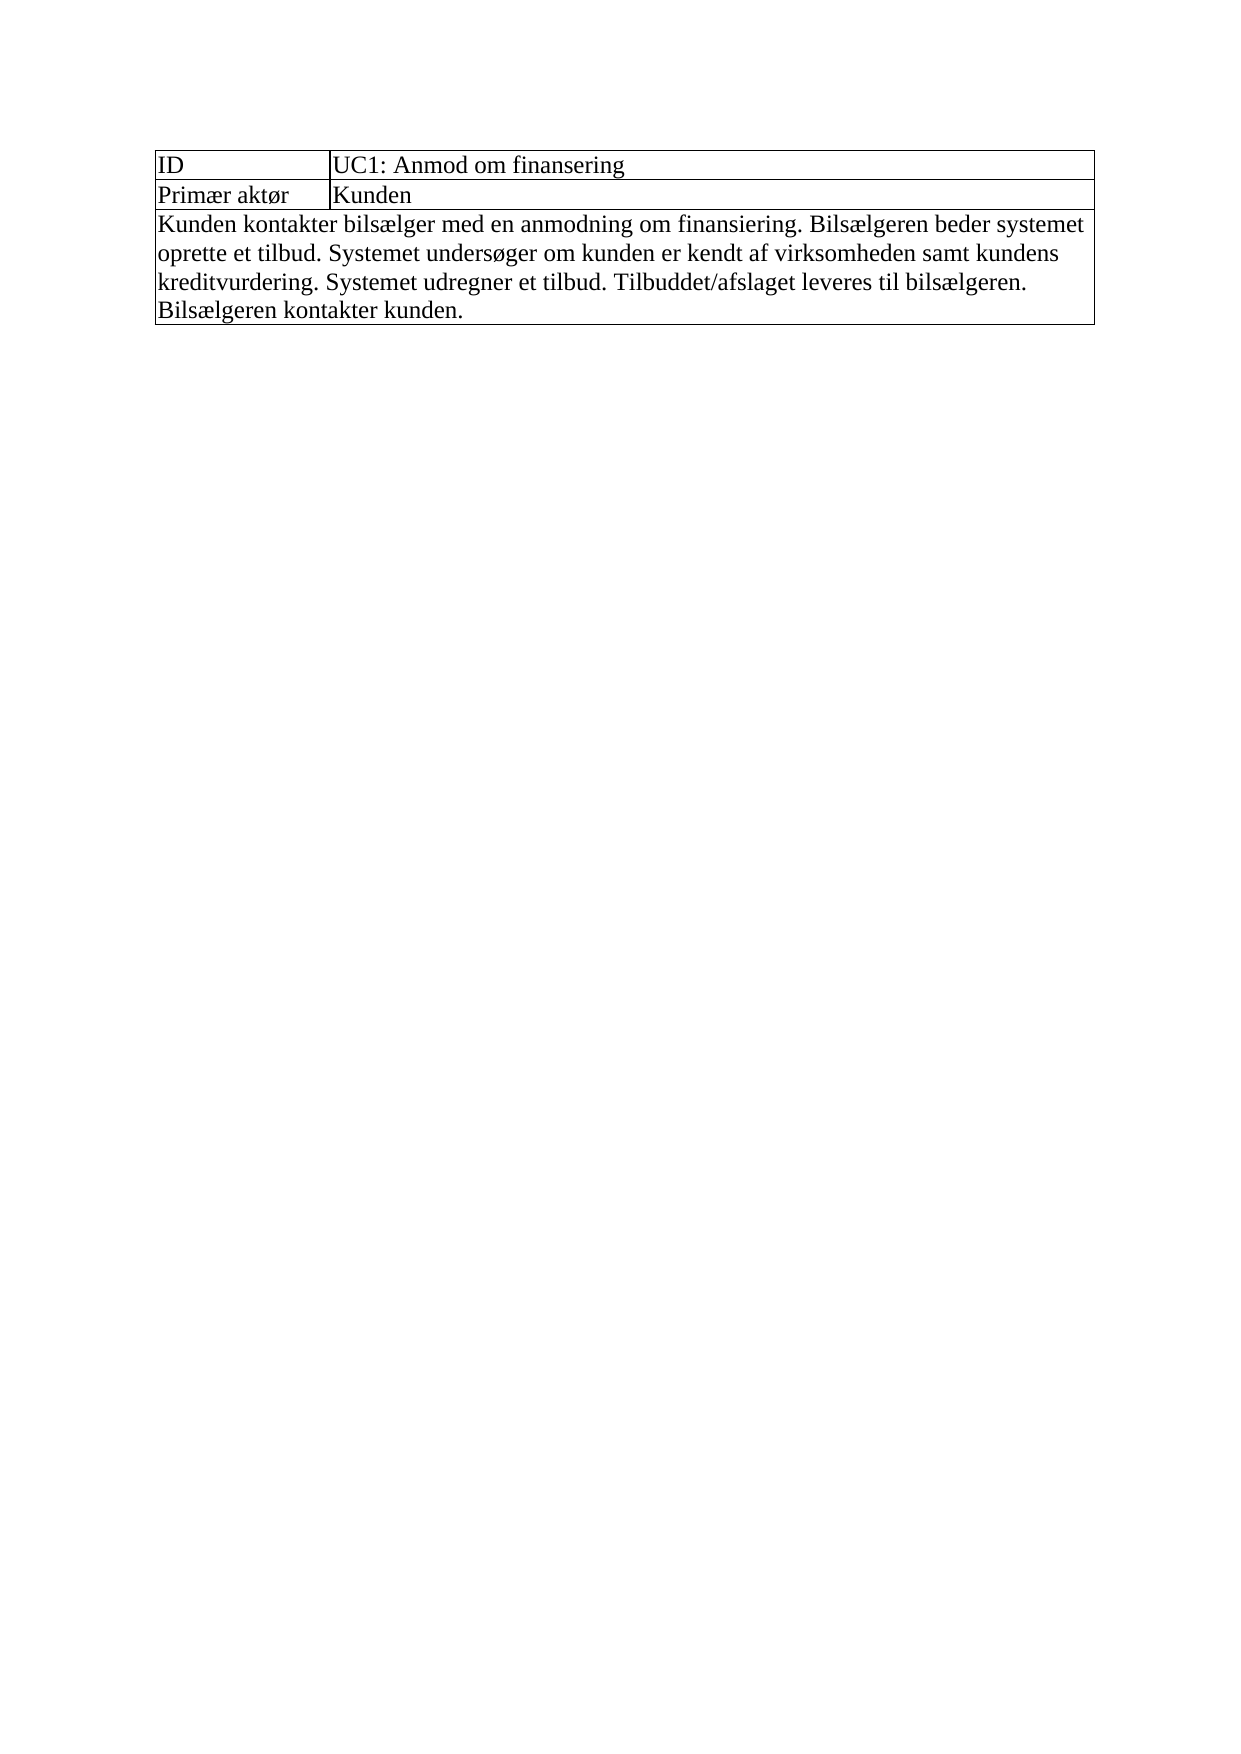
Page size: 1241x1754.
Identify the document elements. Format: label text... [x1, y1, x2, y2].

table_cell Kunden kontakter bilsælger med en anmodning om finansiering. Bilsælgeren beder systemet oprette et tilbud. Systemet undersøger om kunden er kendt af virksomheden samt kundens kreditvurdering. Systemet udregner et tilbud. Tilbuddet/afslaget leveres til bilsælgeren. Bilsælgeren kontakter kunden. [156, 210, 1094, 324]
table_header ID [156, 151, 329, 179]
table_cell Primær aktør [156, 180, 329, 208]
table_cell Kunden [331, 180, 1094, 208]
table_header UC1: Anmod om finansering [331, 151, 1094, 179]
